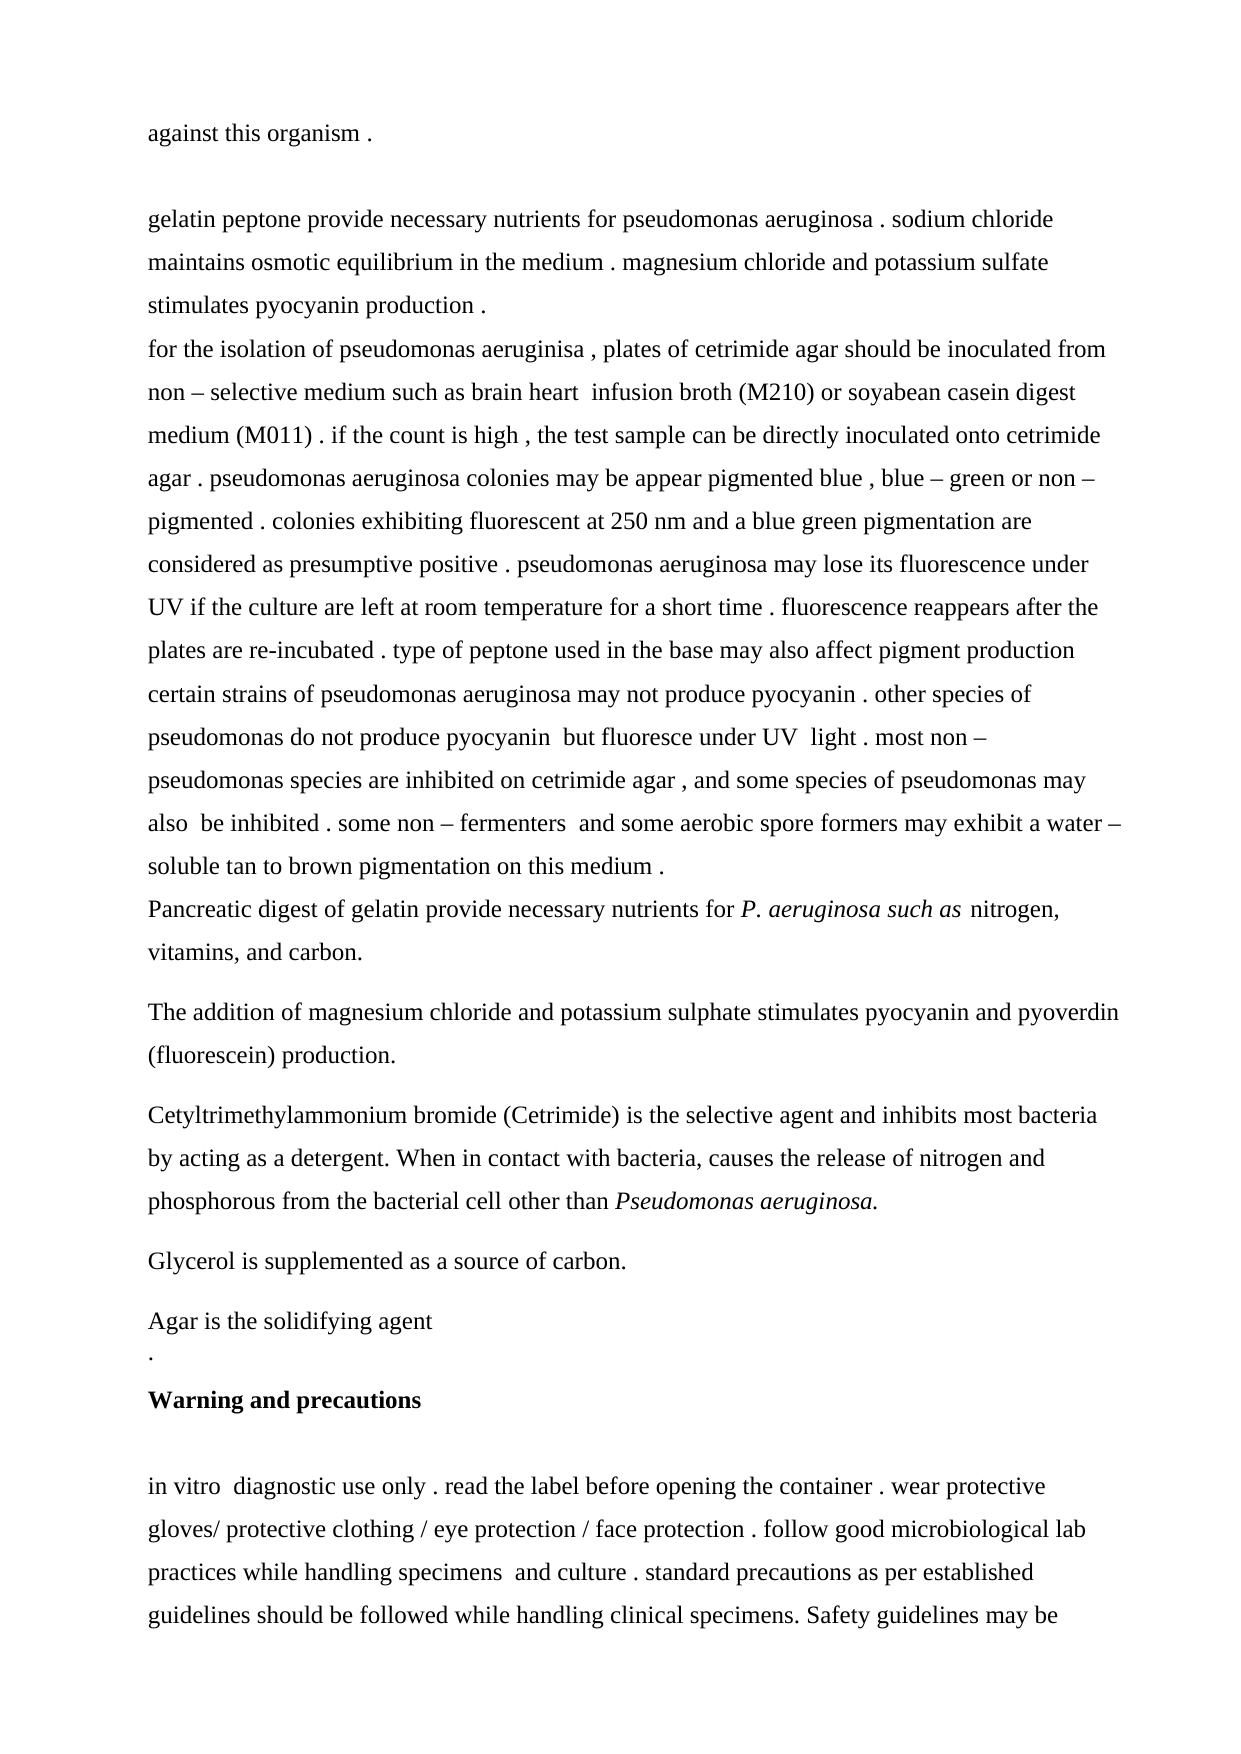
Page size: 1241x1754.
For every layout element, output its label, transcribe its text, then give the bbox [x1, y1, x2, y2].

text The addition of magnesium chloride and potassium sulphate stimulates pyocyanin and pyoverdin (fluorescein) production. [148, 997, 1122, 1069]
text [148, 118, 1122, 966]
text Cetyltrimethylammonium bromide (Cetrimide) is the selective agent and inhibits most bacteria by acting as a detergent. When in contact with bacteria, causes the release of nitrogen and phosphorous from the bacterial cell other than Pseudomonas aeruginosa. [148, 1100, 1122, 1215]
text Glycerol is supplemented as a source of carbon. [148, 1246, 1122, 1275]
text Agar is the solidifying agent . [148, 1306, 1122, 1366]
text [148, 1385, 1122, 1629]
